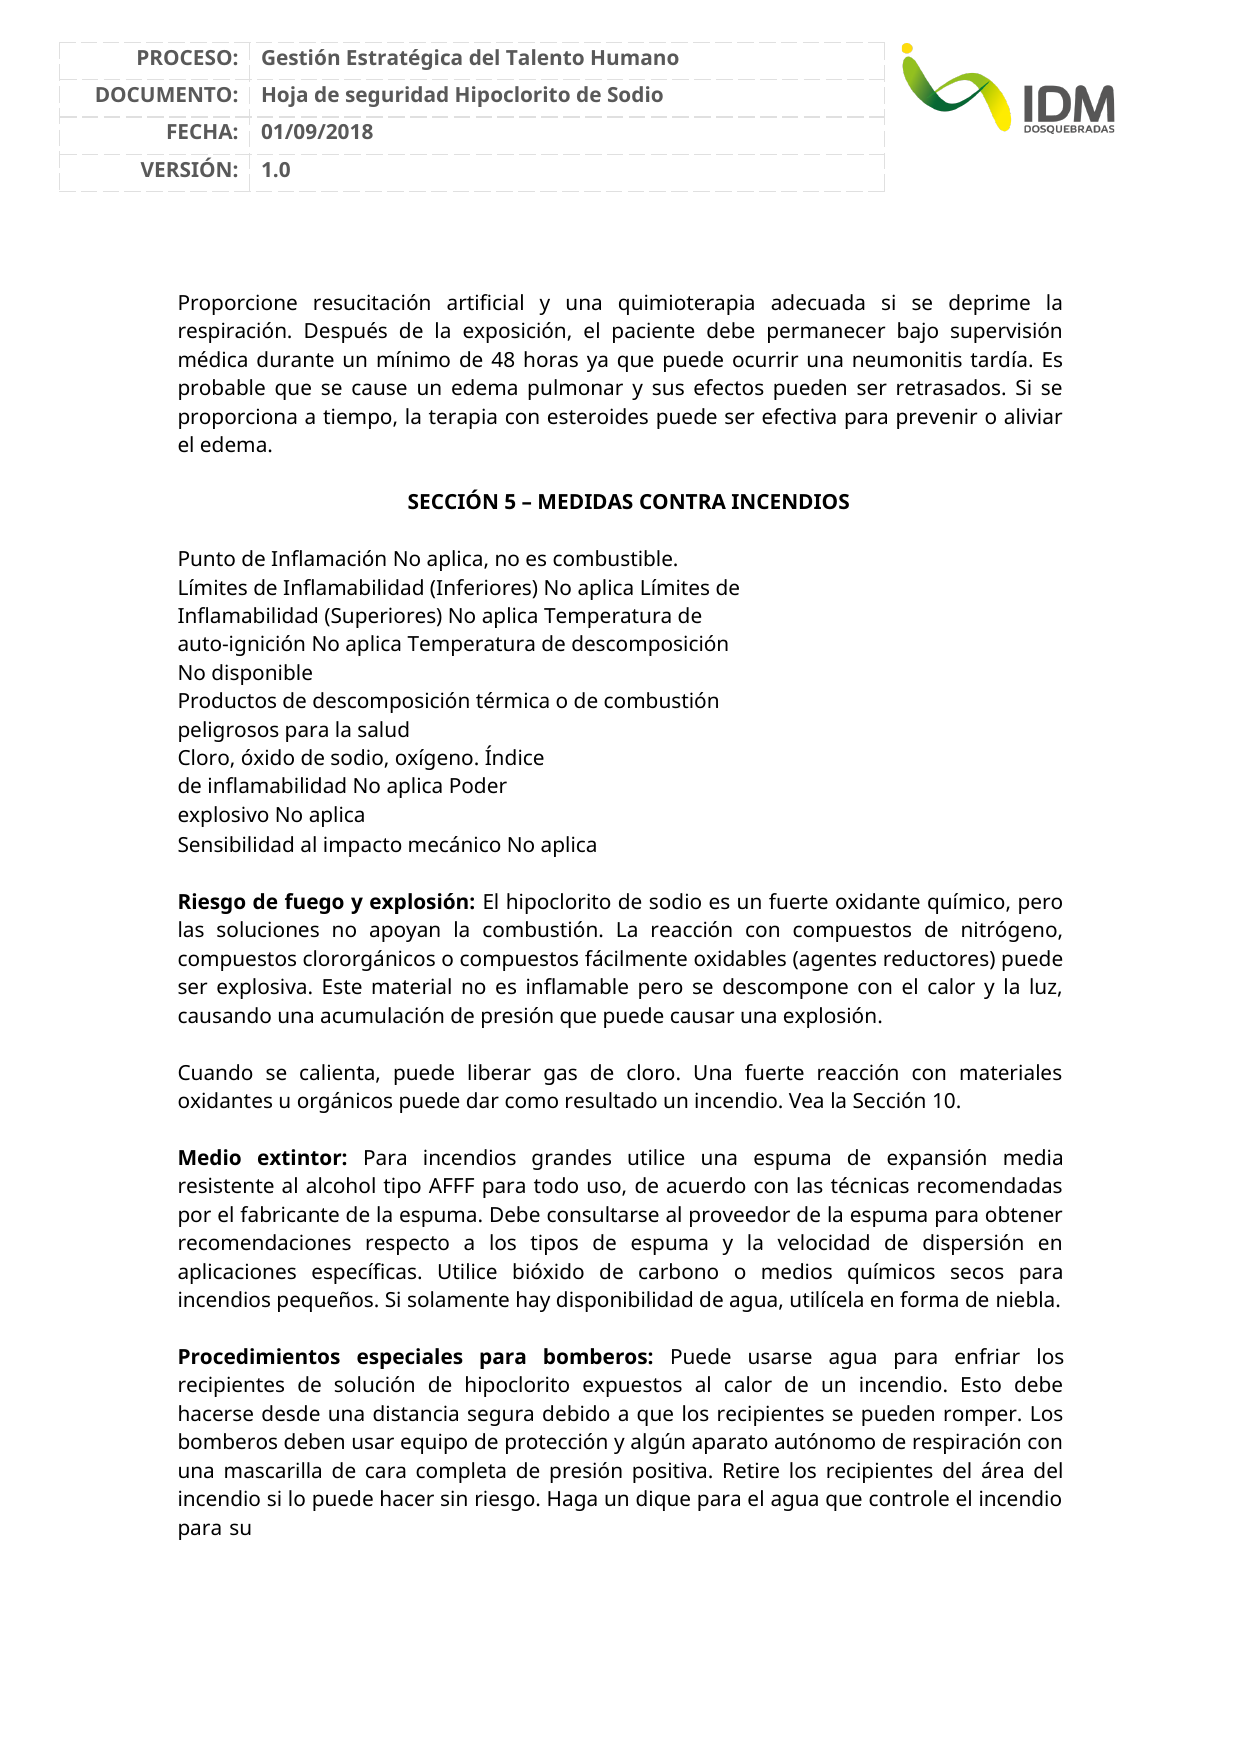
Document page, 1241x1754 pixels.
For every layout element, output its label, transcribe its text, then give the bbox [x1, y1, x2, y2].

text Proporcione resucitación artificial y una quimioterapia adecuada si se deprime la respiración. Después de la exposición, el paciente debe permanecer bajo supervisión médica durante un mínimo de 48 horas ya que puede ocurrir una neumonitis tardía. Es probable que se cause un edema pulmonar y sus efectos pueden ser retrasados. Si se proporciona a tiempo, la terapia con esteroides puede ser efectiva para prevenir o aliviar el edema. [177, 288, 1064, 459]
text Productos de descomposición térmica o de combustión peligrosos para la salud [177, 686, 785, 743]
text Procedimientos especiales para bomberos: Puede usarse agua para enfriar los recipientes de solución de hipoclorito expuestos al calor de un incendio. Esto debe hacerse desde una distancia segura debido a que los recipientes se pueden romper. Los bomberos deben usar equipo de protección y algún aparato autónomo de respiración con una mascarilla de cara completa de presión positiva. Retire los recipientes del área del incendio si lo puede hacer sin riesgo. Haga un dique para el agua que controle el incendio para su [177, 1342, 1064, 1541]
text Riesgo de fuego y explosión: El hipoclorito de sodio es un fuerte oxidante químico, pero las soluciones no apoyan la combustión. La reacción con compuestos de nitrógeno, compuestos clororgánicos o compuestos fácilmente oxidables (agentes reductores) puede ser explosiva. Este material no es inflamable pero se descompone con el calor y la luz, causando una acumulación de presión que puede causar una explosión. [177, 887, 1064, 1029]
picture [901, 43, 1115, 134]
text Sensibilidad al impacto mecánico No aplica [177, 828, 1080, 859]
subtitle SECCIÓN 5 – MEDIDAS CONTRA INCENDIOS [177, 487, 1080, 516]
text Medio extintor: Para incendios grandes utilice una espuma de expansión media resistente al alcohol tipo AFFF para todo uso, de acuerdo con las técnicas recomendadas por el fabricante de la espuma. Debe consultarse al proveedor de la espuma para obtener recomendaciones respecto a los tipos de espuma y la velocidad de dispersión en aplicaciones específicas. Utilice bióxido de carbono o medios químicos secos para incendios pequeños. Si solamente hay disponibilidad de agua, utilícela en forma de niebla. [177, 1143, 1064, 1314]
text Punto de Inflamación No aplica, no es combustible. Límites de Inflamabilidad (Inferiores) No aplica Límites de Inflamabilidad (Superiores) No aplica Temperatura de auto-ignición No aplica Temperatura de descomposición No disponible [177, 544, 746, 686]
text Cuando se calienta, puede liberar gas de cloro. Una fuerte reacción con materiales oxidantes u orgánicos puede dar como resultado un incendio. Vea la Sección 10. [177, 1058, 1064, 1114]
text Cloro, óxido de sodio, oxígeno. Índice de inflamabilidad No aplica Poder explosivo No aplica [177, 743, 551, 828]
